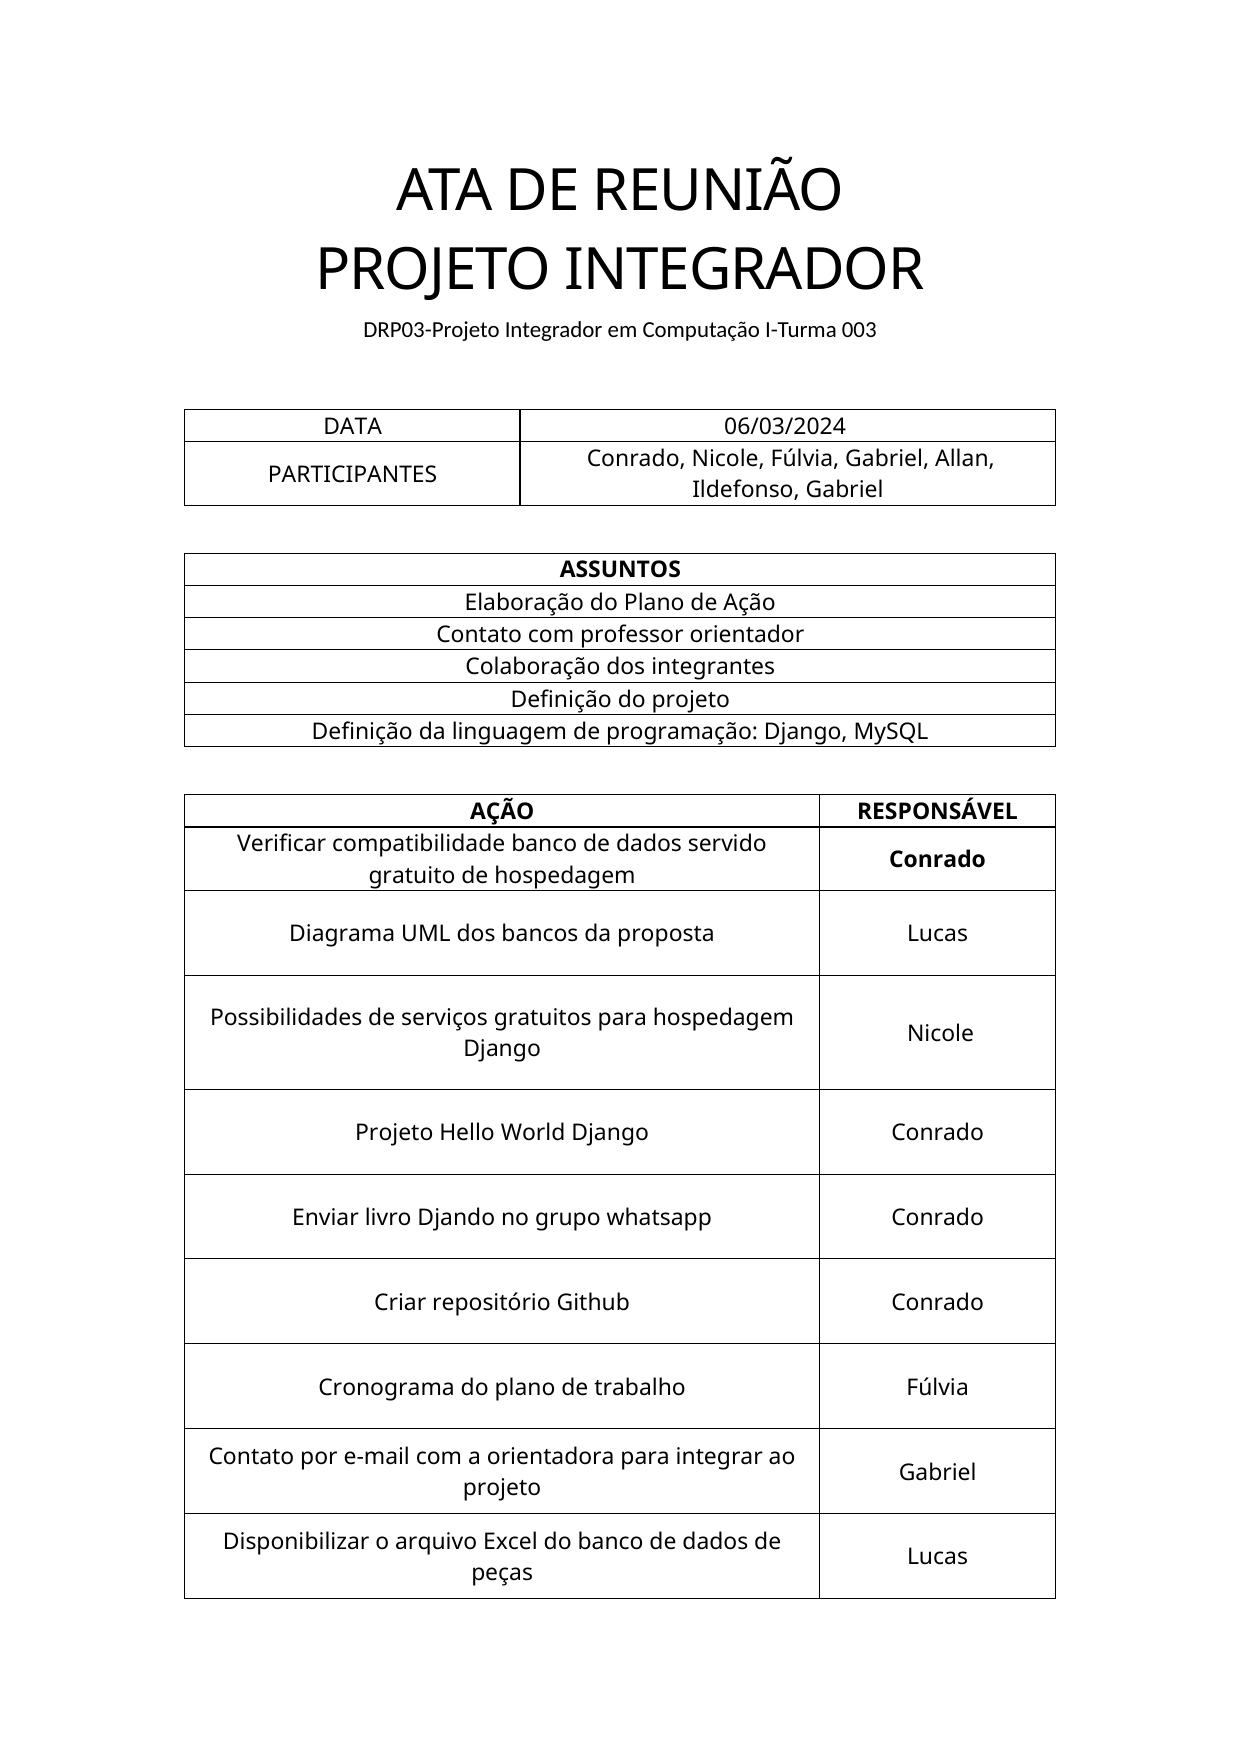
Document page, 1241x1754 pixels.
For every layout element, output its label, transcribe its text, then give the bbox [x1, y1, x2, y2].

table_cell Projeto Hello World Django [185, 1090, 819, 1173]
table_cell Lucas [820, 891, 1055, 975]
table_cell Cronograma do plano de trabalho [185, 1344, 819, 1428]
table_cell Possibilidades de serviços gratuitos para hospedagem Django [185, 976, 819, 1088]
table_header RESPONSÁVEL [820, 795, 1055, 826]
table_cell Criar repositório Github [185, 1259, 819, 1343]
title PROJETO INTEGRADOR [177, 227, 1063, 307]
table_cell Conrado [820, 1259, 1055, 1343]
table_cell Definição do projeto [185, 683, 1055, 714]
title ATA DE REUNIÃO [177, 148, 1063, 227]
table_cell Diagrama UML dos bancos da proposta [185, 891, 819, 975]
table_cell PARTICIPANTES [185, 442, 519, 504]
text DRP03-Projeto Integrador em Computação I-Turma 003 [177, 315, 1063, 343]
table_cell Verificar compatibilidade banco de dados servido gratuito de hospedagem [185, 828, 819, 890]
table_cell Disponibilizar o arquivo Excel do banco de dados de peças [185, 1514, 819, 1598]
table_header 06/03/2024 [521, 410, 1055, 441]
table_cell Conrado, Nicole, Fúlvia, Gabriel, Allan, Ildefonso, Gabriel [521, 442, 1055, 504]
table_cell Lucas [820, 1514, 1055, 1598]
table_cell Conrado [820, 1175, 1055, 1258]
table_cell Elaboração do Plano de Ação [185, 586, 1055, 617]
table_header DATA [185, 410, 519, 441]
table_header ASSUNTOS [185, 554, 1055, 585]
table_cell Enviar livro Djando no grupo whatsapp [185, 1175, 819, 1258]
table_cell Contato com professor orientador [185, 618, 1055, 649]
table_cell Gabriel [820, 1429, 1055, 1513]
table_cell Definição da linguagem de programação: Django, MySQL [185, 715, 1055, 746]
table_cell Conrado [820, 828, 1055, 890]
table_cell Colaboração dos integrantes [185, 650, 1055, 682]
table_header AÇÃO [185, 795, 819, 826]
table_cell Nicole [820, 976, 1055, 1088]
table_cell Conrado [820, 1090, 1055, 1173]
table_cell Contato por e-mail com a orientadora para integrar ao projeto [185, 1429, 819, 1513]
table_cell Fúlvia [820, 1344, 1055, 1428]
